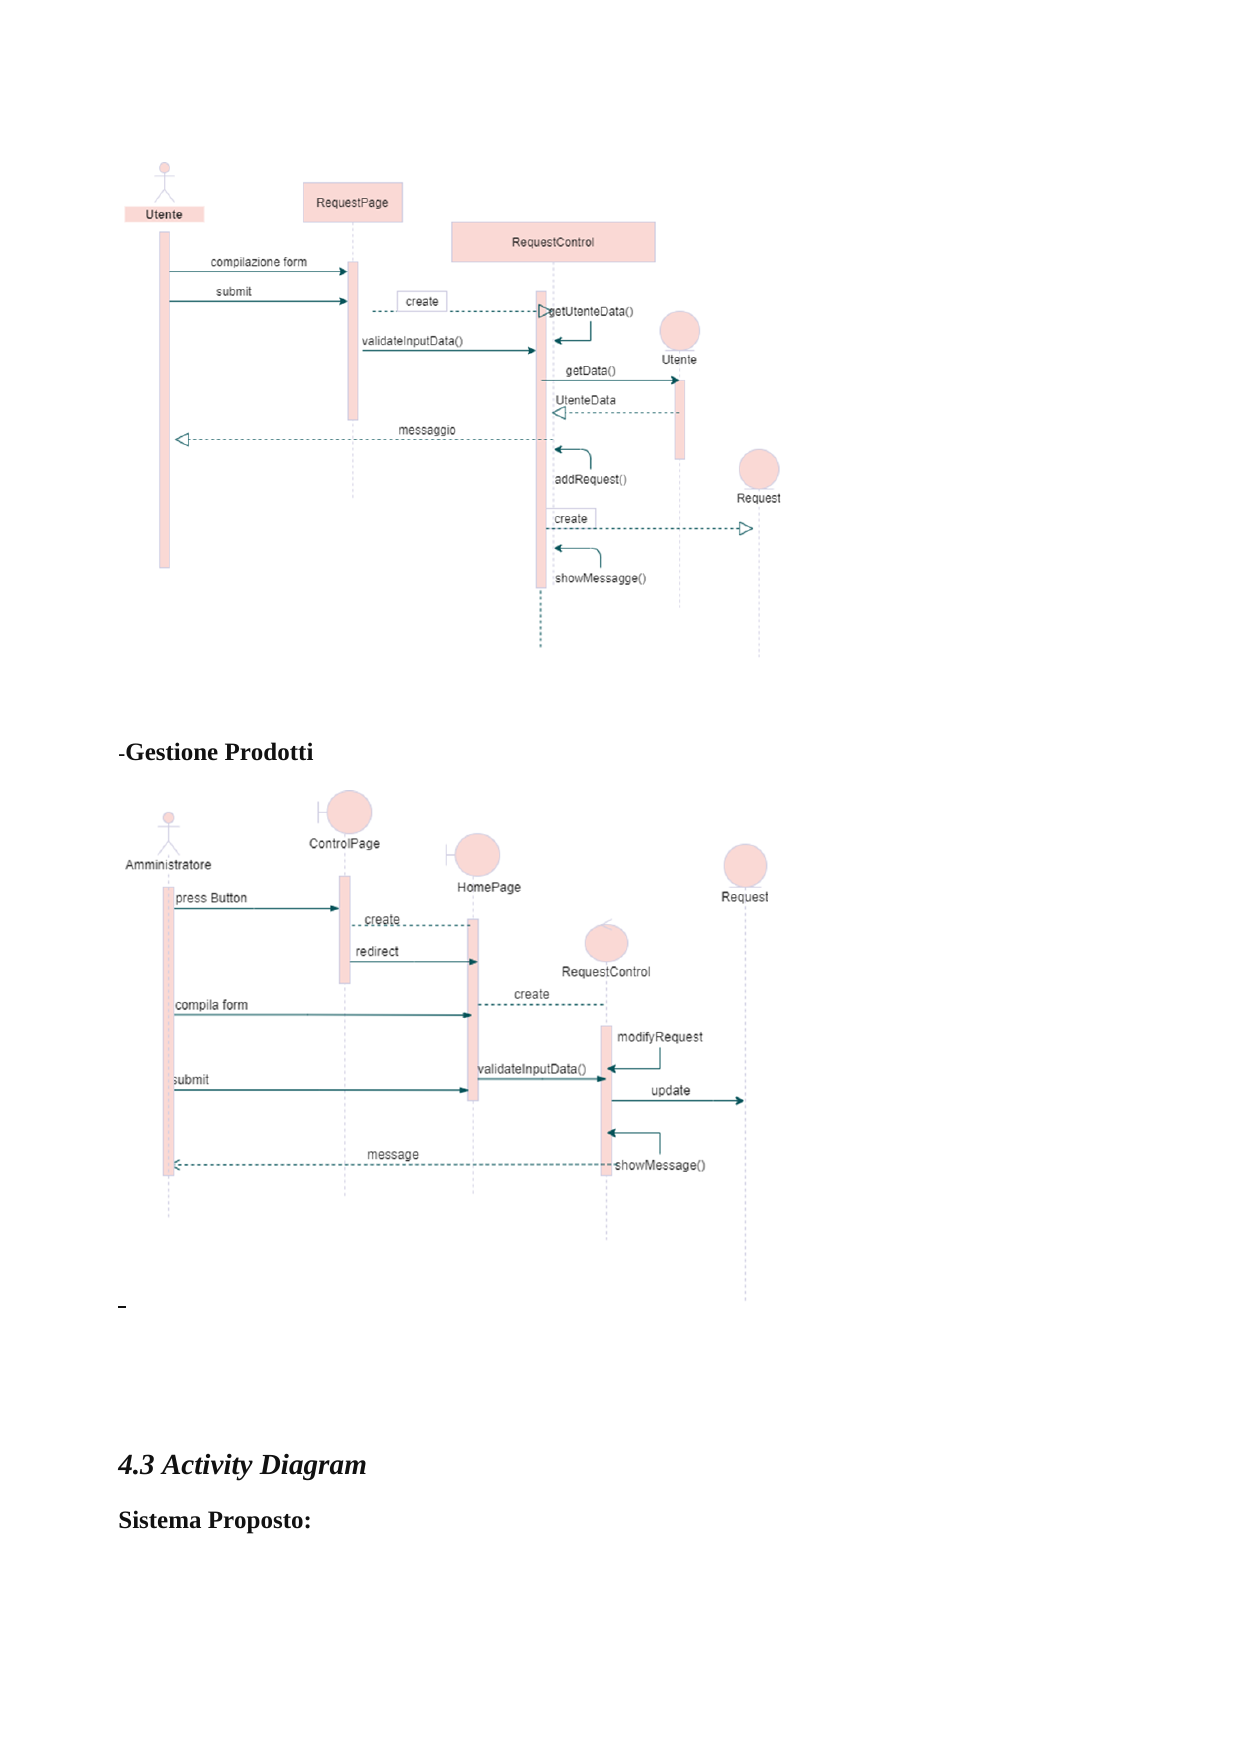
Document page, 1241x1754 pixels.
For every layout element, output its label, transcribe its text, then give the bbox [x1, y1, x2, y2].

picture [125, 790, 768, 1305]
text -Gestione Prodotti [118, 737, 1122, 766]
text Sistema Proposto: [118, 1505, 1122, 1534]
text 4.3 Activity Diagram [118, 1447, 1122, 1480]
picture [124, 162, 781, 658]
